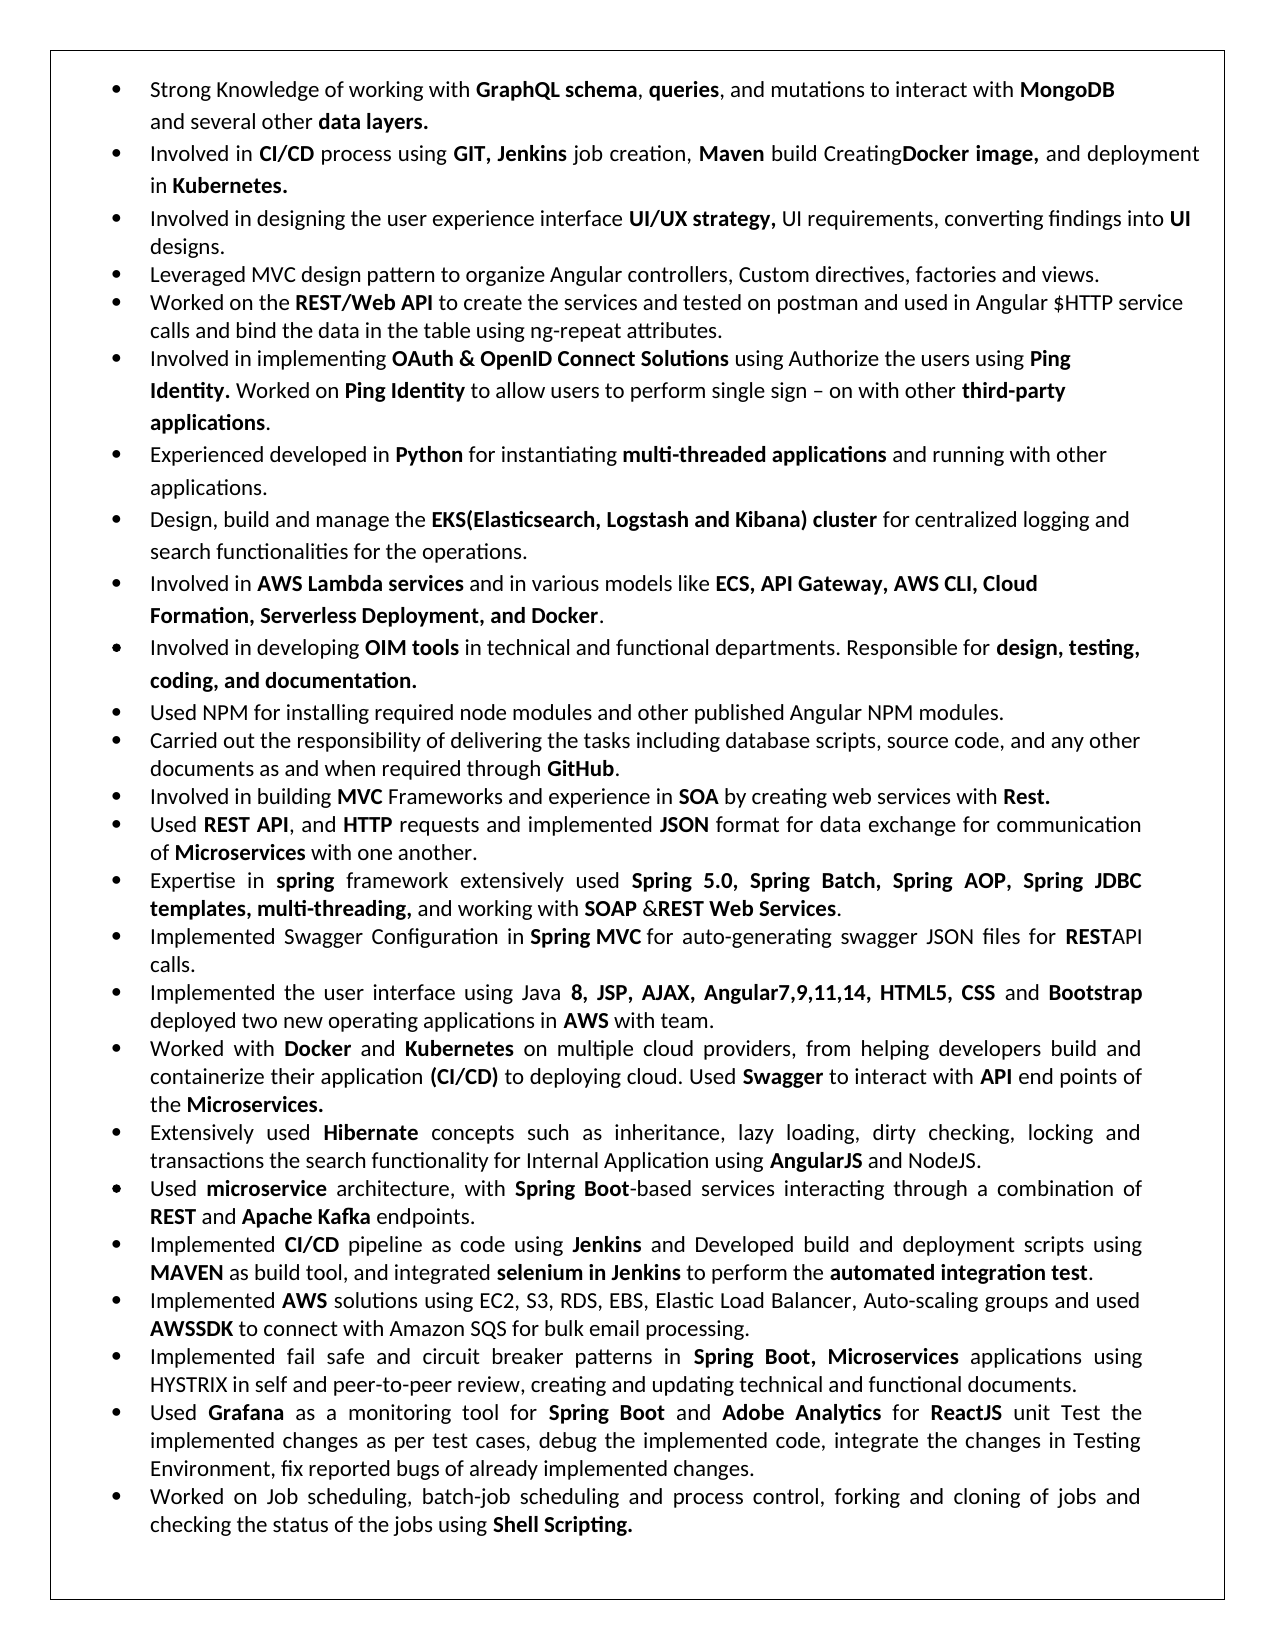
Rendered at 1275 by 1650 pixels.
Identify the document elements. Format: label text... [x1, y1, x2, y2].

list Involved in designing the user experience interface UI/UX strategy, UI requirements, converting findings into UI designs. [112, 204, 1200, 260]
list Used Grafana as a monitoring tool for Spring Boot and Adobe Analytics for ReactJS unit Test the implemented changes as per test cases, debug the implemented code, integrate the changes in Testing Environment, fix reported bugs of already implemented changes. [112, 1398, 1143, 1482]
list Implemented fail safe and circuit breaker patterns in Spring Boot, Microservices applications using HYSTRIX in self and peer-to-peer review, creating and updating technical and functional documents. [112, 1342, 1143, 1398]
list Experienced developed in Python for instantiating multi-threaded applications and running with other applications. [112, 440, 1143, 501]
list Carried out the responsibility of delivering the tasks including database scripts, source code, and any other documents as and when required through GitHub. [112, 726, 1143, 782]
list Extensively used Hibernate concepts such as inheritance, lazy loading, dirty checking, locking and transactions the search functionality for Internal Application using AngularJS and NodeJS. [112, 1118, 1143, 1174]
list Expertise in spring framework extensively used Spring 5.0, Spring Batch, Spring AOP, Spring JDBC templates, multi-threading, and working with SOAP &REST Web Services. [112, 866, 1143, 922]
list Involved in building MVC Frameworks and experience in SOA by creating web services with Rest. [112, 782, 1143, 810]
list Involved in implementing OAuth & OpenID Connect Solutions using Authorize the users using Ping Identity. Worked on Ping Identity to allow users to perform single sign – on with other third-party applications. [112, 344, 1143, 436]
list Worked on Job scheduling, batch-job scheduling and process control, forking and cloning of jobs and checking the status of the jobs using Shell Scripting. [112, 1482, 1143, 1538]
list Worked on the REST/Web API to create the services and tested on postman and used in Angular $HTTP service calls and bind the data in the table using ng-repeat attributes. [112, 288, 1200, 344]
list Implemented CI/CD pipeline as code using Jenkins and Developed build and deployment scripts using MAVEN as build tool, and integrated selenium in Jenkins to perform the automated integration test. [112, 1230, 1143, 1286]
list Used NPM for installing required node modules and other published Angular NPM modules. [112, 698, 1143, 726]
list Used REST API, and HTTP requests and implemented JSON format for data exchange for communication of Microservices with one another. [112, 810, 1143, 866]
list Involved in AWS Lambda services and in various models like ECS, API Gateway, AWS CLI, Cloud Formation, Serverless Deployment, and Docker. [112, 569, 1143, 629]
list Involved in CI/CD process using GIT, Jenkins job creation, Maven build CreatingDocker image, and deployment in Kubernetes. [112, 139, 1200, 199]
list Implemented AWS solutions using EC2, S3, RDS, EBS, Elastic Load Balancer, Auto-scaling groups and used AWSSDK to connect with Amazon SQS for bulk email processing. [112, 1286, 1143, 1342]
list Strong Knowledge of working with GraphQL schema, queries, and mutations to interact with MongoDB and several other data layers. [112, 75, 1143, 135]
list Used microservice architecture, with Spring Boot-based services interacting through a combination of REST and Apache Kafka endpoints. [112, 1174, 1143, 1230]
list Implemented Swagger Configuration in Spring MVC for auto-generating swagger JSON files for RESTAPI calls. [112, 922, 1143, 978]
list Implemented the user interface using Java 8, JSP, AJAX, Angular7,9,11,14, HTML5, CSS and Bootstrap deployed two new operating applications in AWS with team. [112, 978, 1143, 1034]
list Leveraged MVC design pattern to organize Angular controllers, Custom directives, factories and views. [112, 260, 1200, 288]
list Design, build and manage the EKS(Elasticsearch, Logstash and Kibana) cluster for centralized logging and search functionalities for the operations. [112, 505, 1143, 565]
list Worked with Docker and Kubernetes on multiple cloud providers, from helping developers build and containerize their application (CI/CD) to deploying cloud. Used Swagger to interact with API end points of the Microservices. [112, 1034, 1143, 1118]
list Involved in developing OIM tools in technical and functional departments. Responsible for design, testing, coding, and documentation. [112, 633, 1143, 694]
